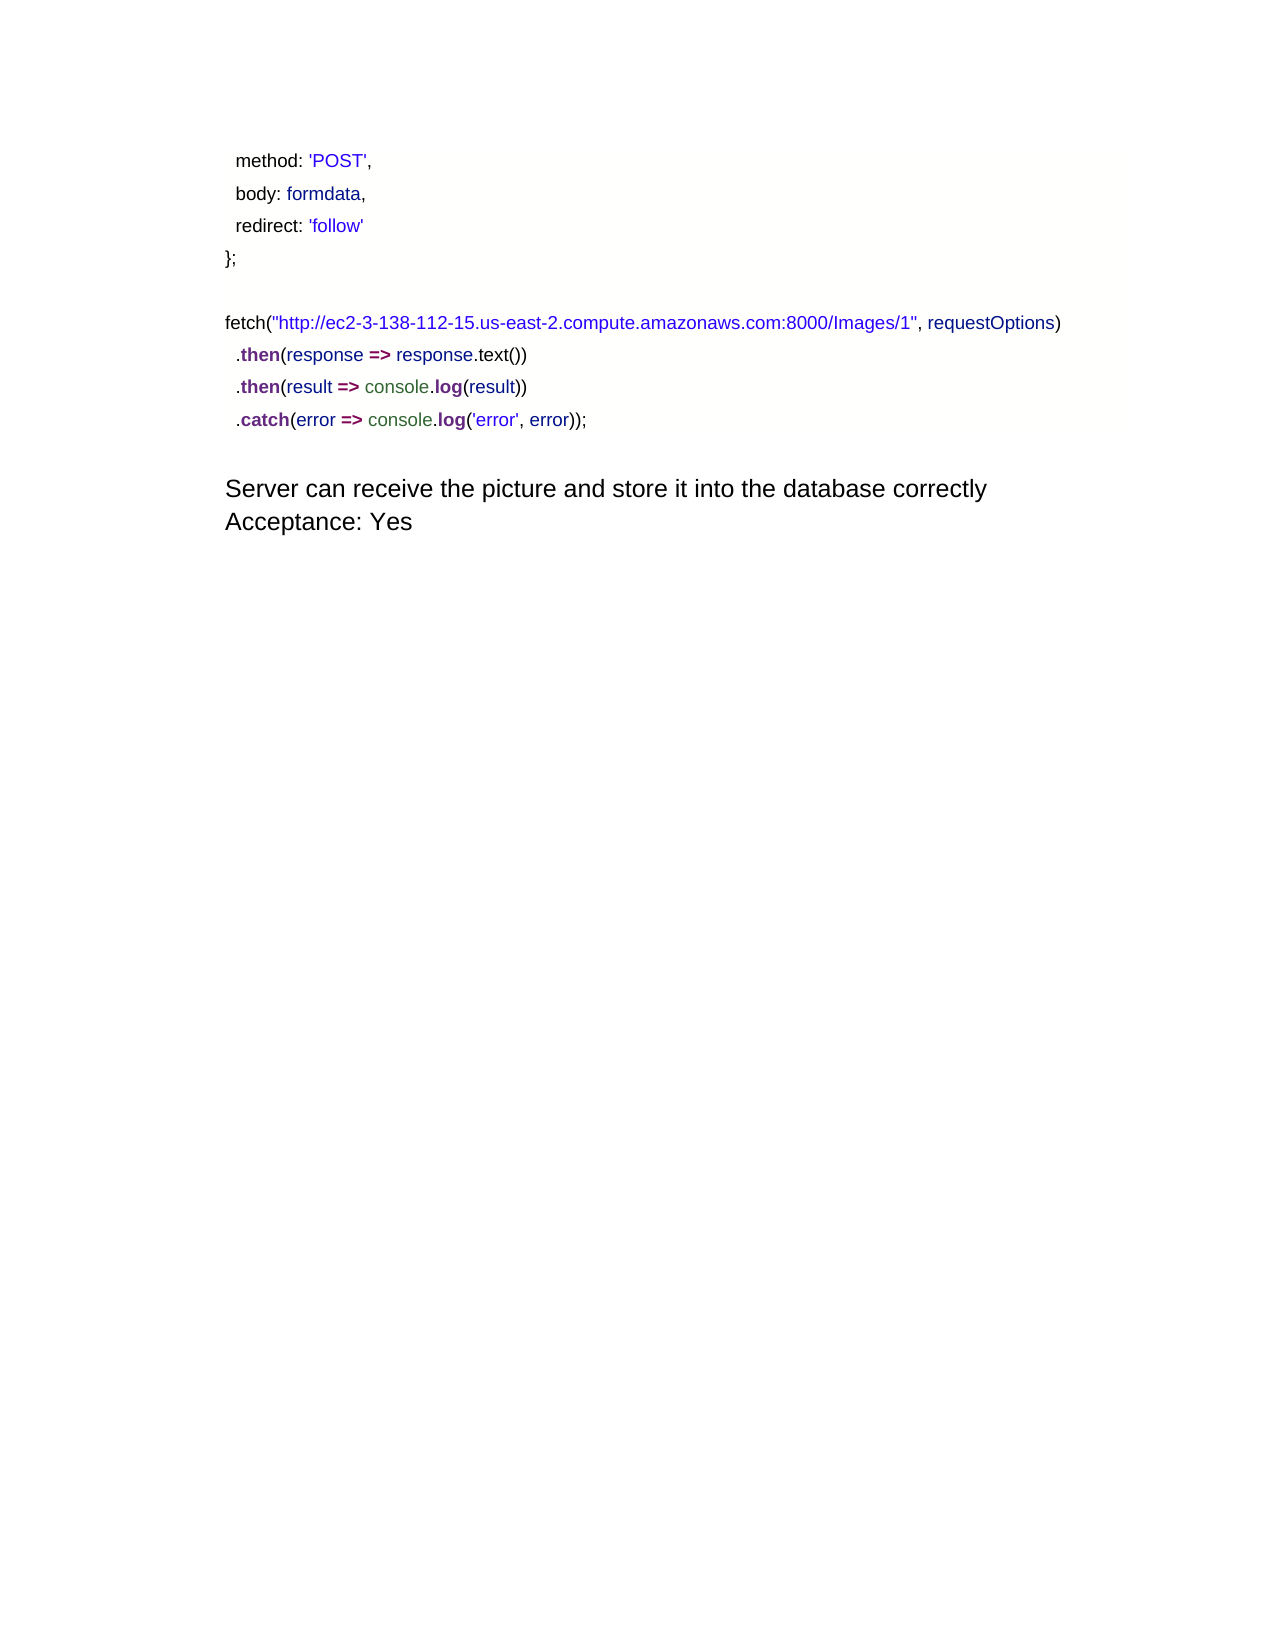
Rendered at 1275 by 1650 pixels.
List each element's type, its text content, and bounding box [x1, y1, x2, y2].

text fetch("http://ec2-3-138-112-15.us-east-2.compute.amazonaws.com:8000/Images/1", requestOptions) [225, 311, 1125, 333]
text .then(result => console.log(result)) [225, 376, 1125, 398]
text redirect: 'follow' [225, 214, 1125, 236]
text body: formdata, [225, 182, 1125, 204]
text method: 'POST', [225, 150, 1125, 172]
text }; [225, 247, 1125, 268]
text Server can receive the picture and store it into the database correctly [150, 474, 1125, 502]
text .catch(error => console.log('error', error)); [225, 408, 1125, 430]
text .then(response => response.text()) [225, 344, 1125, 365]
text Acceptance: Yes [150, 507, 1125, 535]
